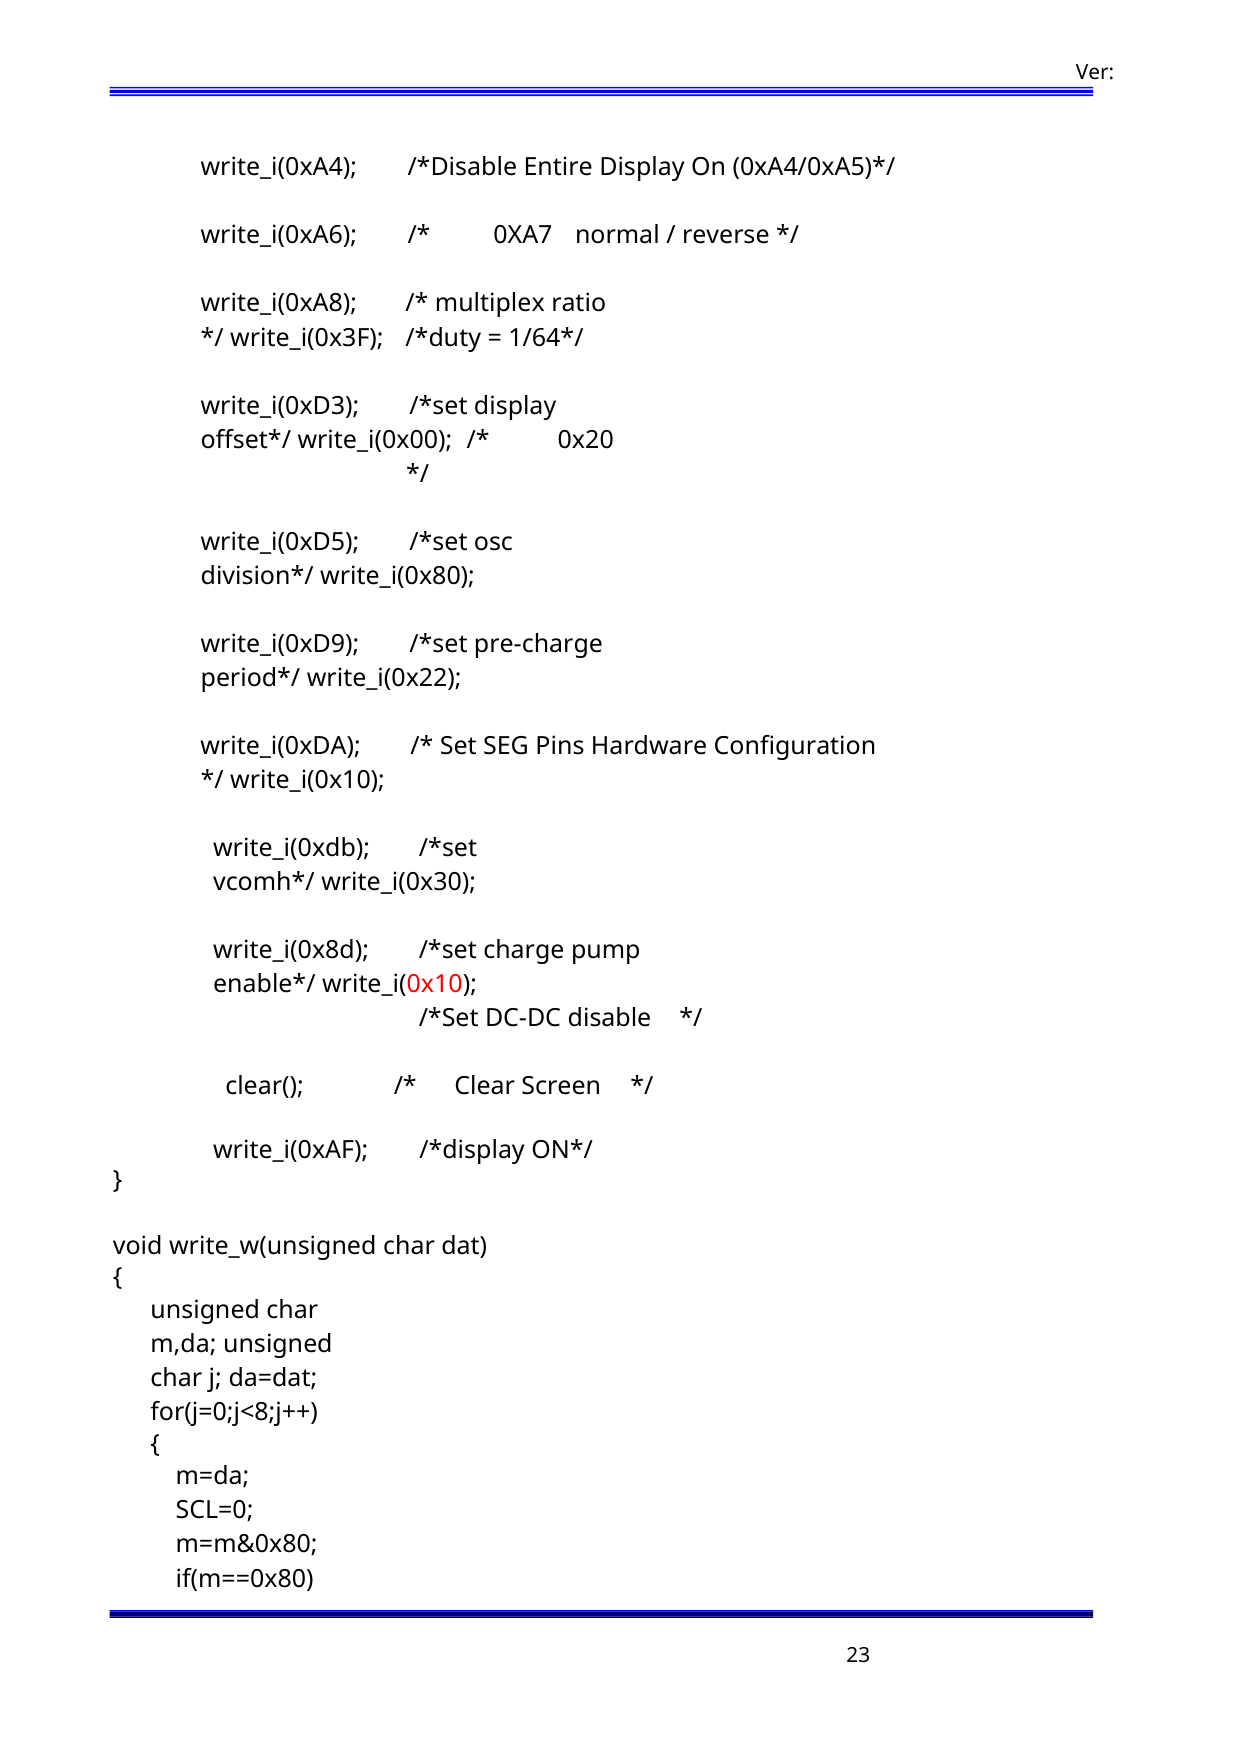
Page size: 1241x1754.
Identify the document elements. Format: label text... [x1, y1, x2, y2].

text clear(); /* Clear Screen */ [225, 1068, 1140, 1102]
text write_i(0xA8); /* multiplex ratio */ write_i(0x3F); /*duty = 1/64*/ [200, 285, 627, 353]
text unsigned char m,da; unsigned char j; da=dat; for(j=0;j<8;j++) [150, 1292, 379, 1428]
text write_i(0xD5); /*set osc division*/ write_i(0x80); [200, 523, 623, 591]
text write_i(0xDA); /* Set SEG Pins Hardware Configuration */ write_i(0x10); [200, 727, 884, 796]
text { [150, 1428, 1140, 1458]
text write_i(0xA6); /* 0XA7 normal / reverse */ [200, 217, 1140, 251]
text write_i(0xAF); /*display ON*/ [213, 1134, 1140, 1165]
text { [113, 1261, 1140, 1292]
text write_i(0xA4); /*Disable Entire Display On (0xA4/0xA5)*/ [200, 149, 1140, 183]
text void write_w(unsigned char dat) [113, 1227, 1140, 1261]
text write_i(0xD3); /*set display offset*/ write_i(0x00); /* 0x20 */ [200, 387, 642, 489]
text m=da; SCL=0; [175, 1458, 259, 1526]
text m=m&0x80; if(m==0x80) [175, 1526, 321, 1594]
text write_i(0x8d); /*set charge pump enable*/ write_i(0x10); /*Set DC-DC disable */ [213, 932, 731, 1034]
text write_i(0xD9); /*set pre-charge period*/ write_i(0x22); [200, 625, 693, 693]
text } [113, 1165, 1140, 1195]
text write_i(0xdb); /*set vcomh*/ write_i(0x30); [213, 830, 578, 898]
